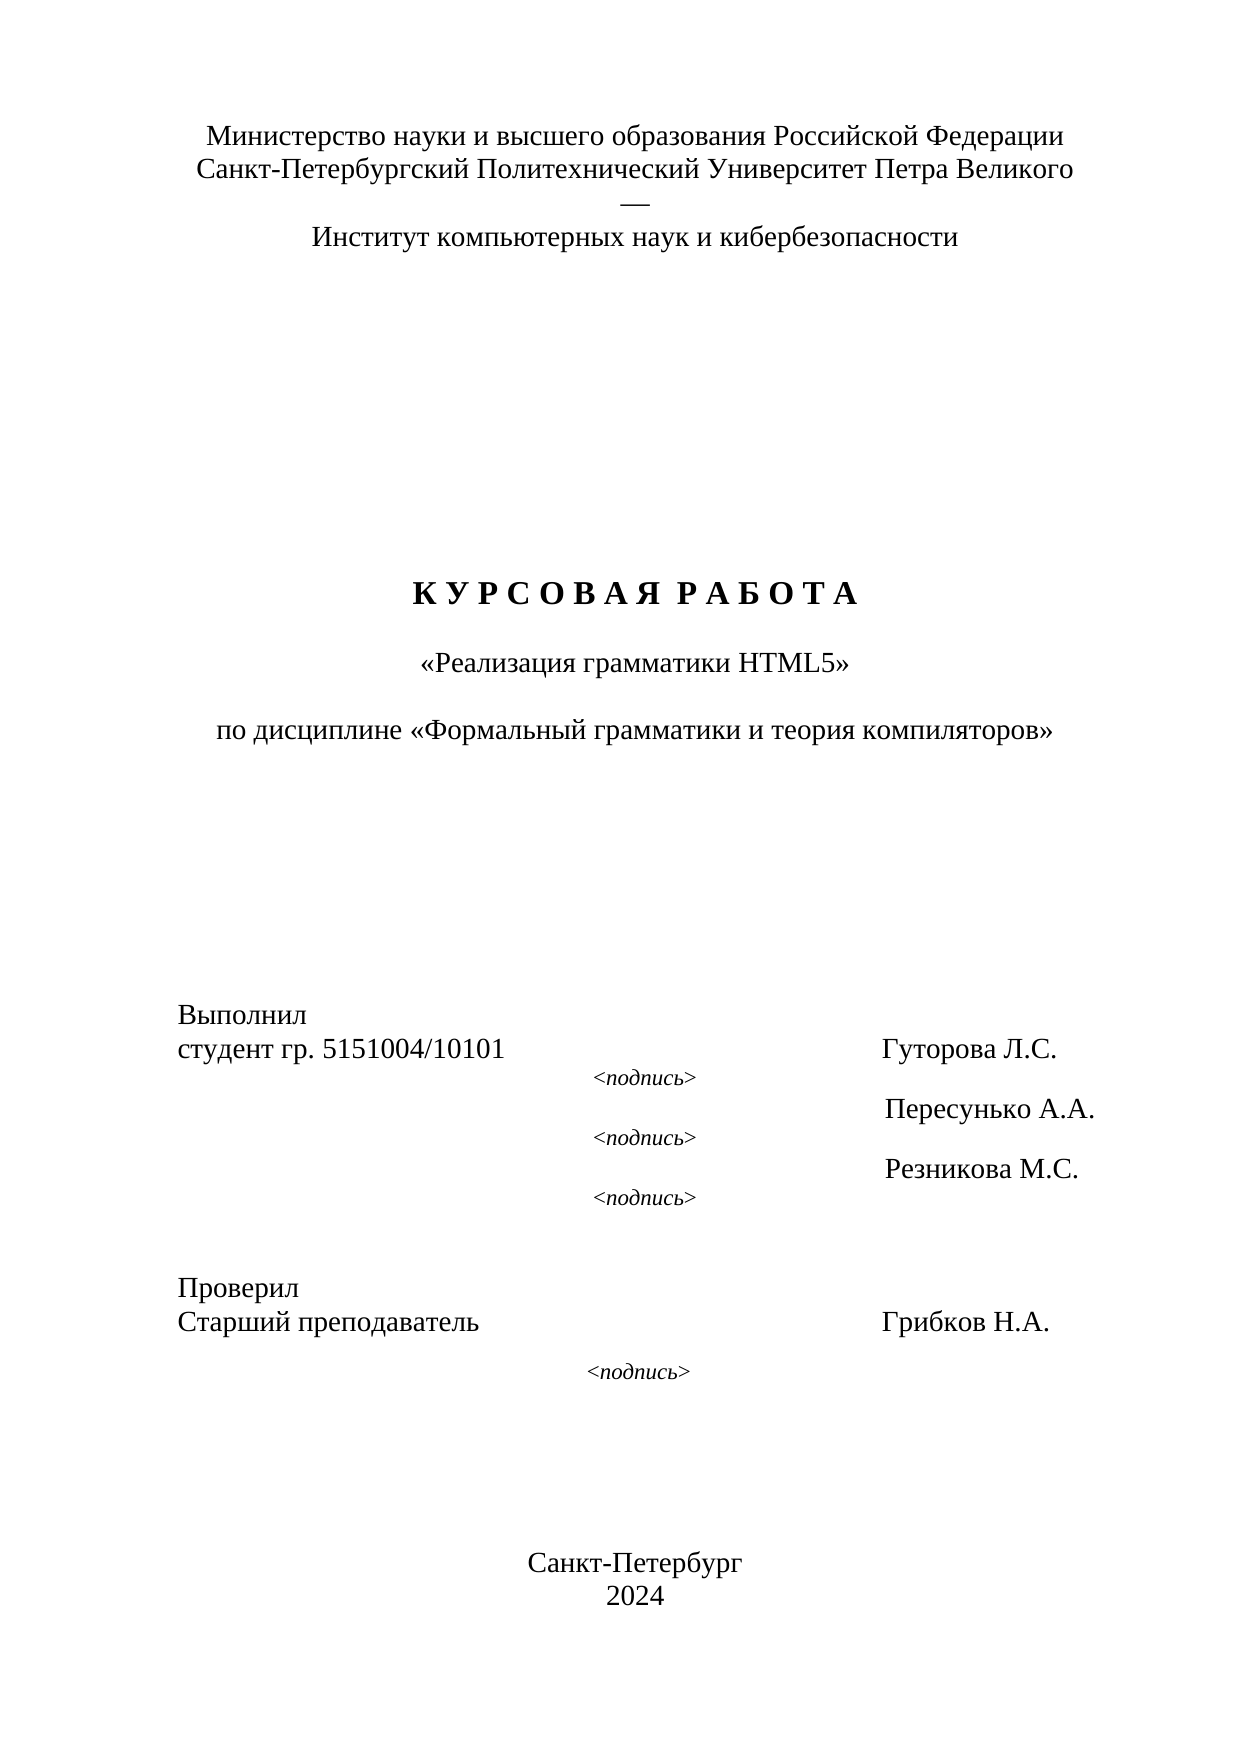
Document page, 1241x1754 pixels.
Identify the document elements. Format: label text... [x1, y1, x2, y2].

list Институт компьютерных наук и кибербезопасности [118, 219, 1152, 252]
list Санкт-Петербургский Политехнический Университет Петра Великого [118, 152, 1152, 185]
list Пересунько А.А. [177, 1091, 1152, 1124]
list <подпись> [177, 1064, 1152, 1091]
list <подпись> [177, 1184, 1152, 1211]
list студент гр. 5151004/10101 Гуторова Л.С. [177, 1031, 1152, 1064]
list Резникова М.С. [177, 1151, 1152, 1184]
list Проверил [177, 1271, 1152, 1304]
list — [118, 185, 1152, 219]
list 2024 [118, 1578, 1152, 1612]
text К У Р С О В А Я Р А Б О Т А [118, 573, 1152, 612]
list по дисциплине «Формальный грамматики и теория компиляторов» [118, 712, 1152, 746]
list Министерство науки и высшего образования Российской Федерации [118, 118, 1152, 152]
list Выполнил [177, 997, 1152, 1031]
list «Реализация грамматики HTML5» [118, 645, 1152, 679]
text <подпись> [177, 1358, 1152, 1385]
list Санкт-Петербург [118, 1545, 1152, 1578]
list <подпись> [177, 1124, 1152, 1151]
list Старший преподаватель Грибков Н.А. [177, 1304, 1152, 1338]
